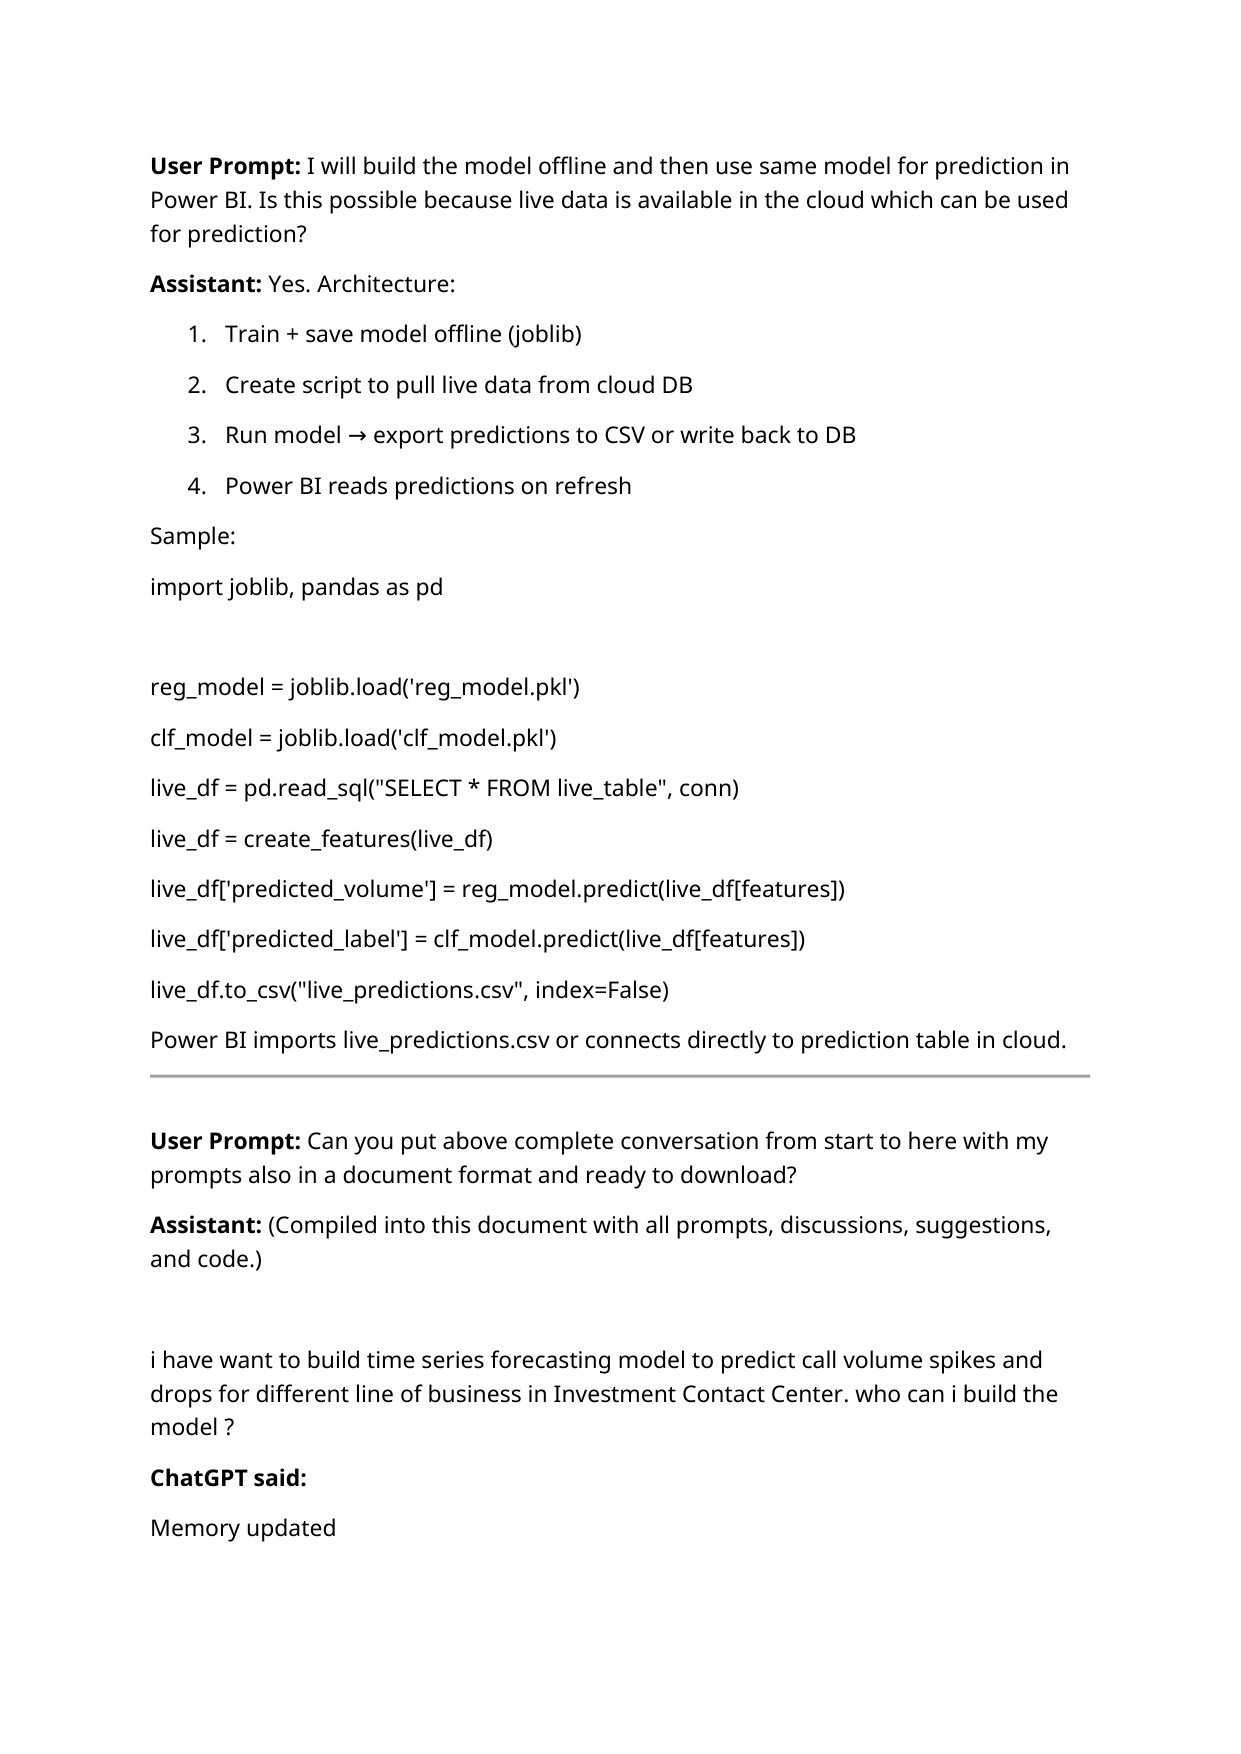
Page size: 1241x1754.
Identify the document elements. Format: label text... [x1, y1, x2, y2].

text Sample: [150, 520, 1090, 551]
text import joblib, pandas as pd [150, 570, 1090, 602]
text Assistant: (Compiled into this document with all prompts, discussions, suggestions, and code.) [150, 1209, 1090, 1274]
text i have want to build time series forecasting model to predict call volume spikes and drops for different line of business in Investment Contact Center. who can i build the model ? [150, 1344, 1090, 1442]
text User Prompt: Can you put above complete conversation from start to here with my prompts also in a document format and ready to download? [150, 1125, 1090, 1190]
text live_df['predicted_label'] = clf_model.predict(live_df[features]) [150, 923, 1090, 954]
text Assistant: Yes. Architecture: [150, 268, 1090, 299]
text live_df = create_features(live_df) [150, 822, 1090, 854]
list Power BI reads predictions on refresh [187, 469, 1090, 501]
text User Prompt: I will build the model offline and then use same model for prediction in Power BI. Is this possible because live data is available in the cloud which can be used for prediction? [150, 150, 1090, 249]
text Power BI imports live_predictions.csv or connects directly to prediction table in cloud. [150, 1024, 1090, 1055]
list Create script to pull live data from cloud DB [187, 369, 1090, 400]
list Train + save model offline (joblib) [187, 318, 1090, 349]
text ChatGPT said: [150, 1462, 1090, 1493]
text Memory updated [150, 1512, 1090, 1543]
text live_df.to_csv("live_predictions.csv", index=False) [150, 974, 1090, 1005]
text live_df = pd.read_sql("SELECT * FROM live_table", conn) [150, 772, 1090, 803]
text clf_model = joblib.load('clf_model.pkl') [150, 722, 1090, 753]
text reg_model = joblib.load('reg_model.pkl') [150, 671, 1090, 702]
text live_df['predicted_volume'] = reg_model.predict(live_df[features]) [150, 873, 1090, 904]
list Run model → export predictions to CSV or write back to DB [187, 419, 1090, 450]
